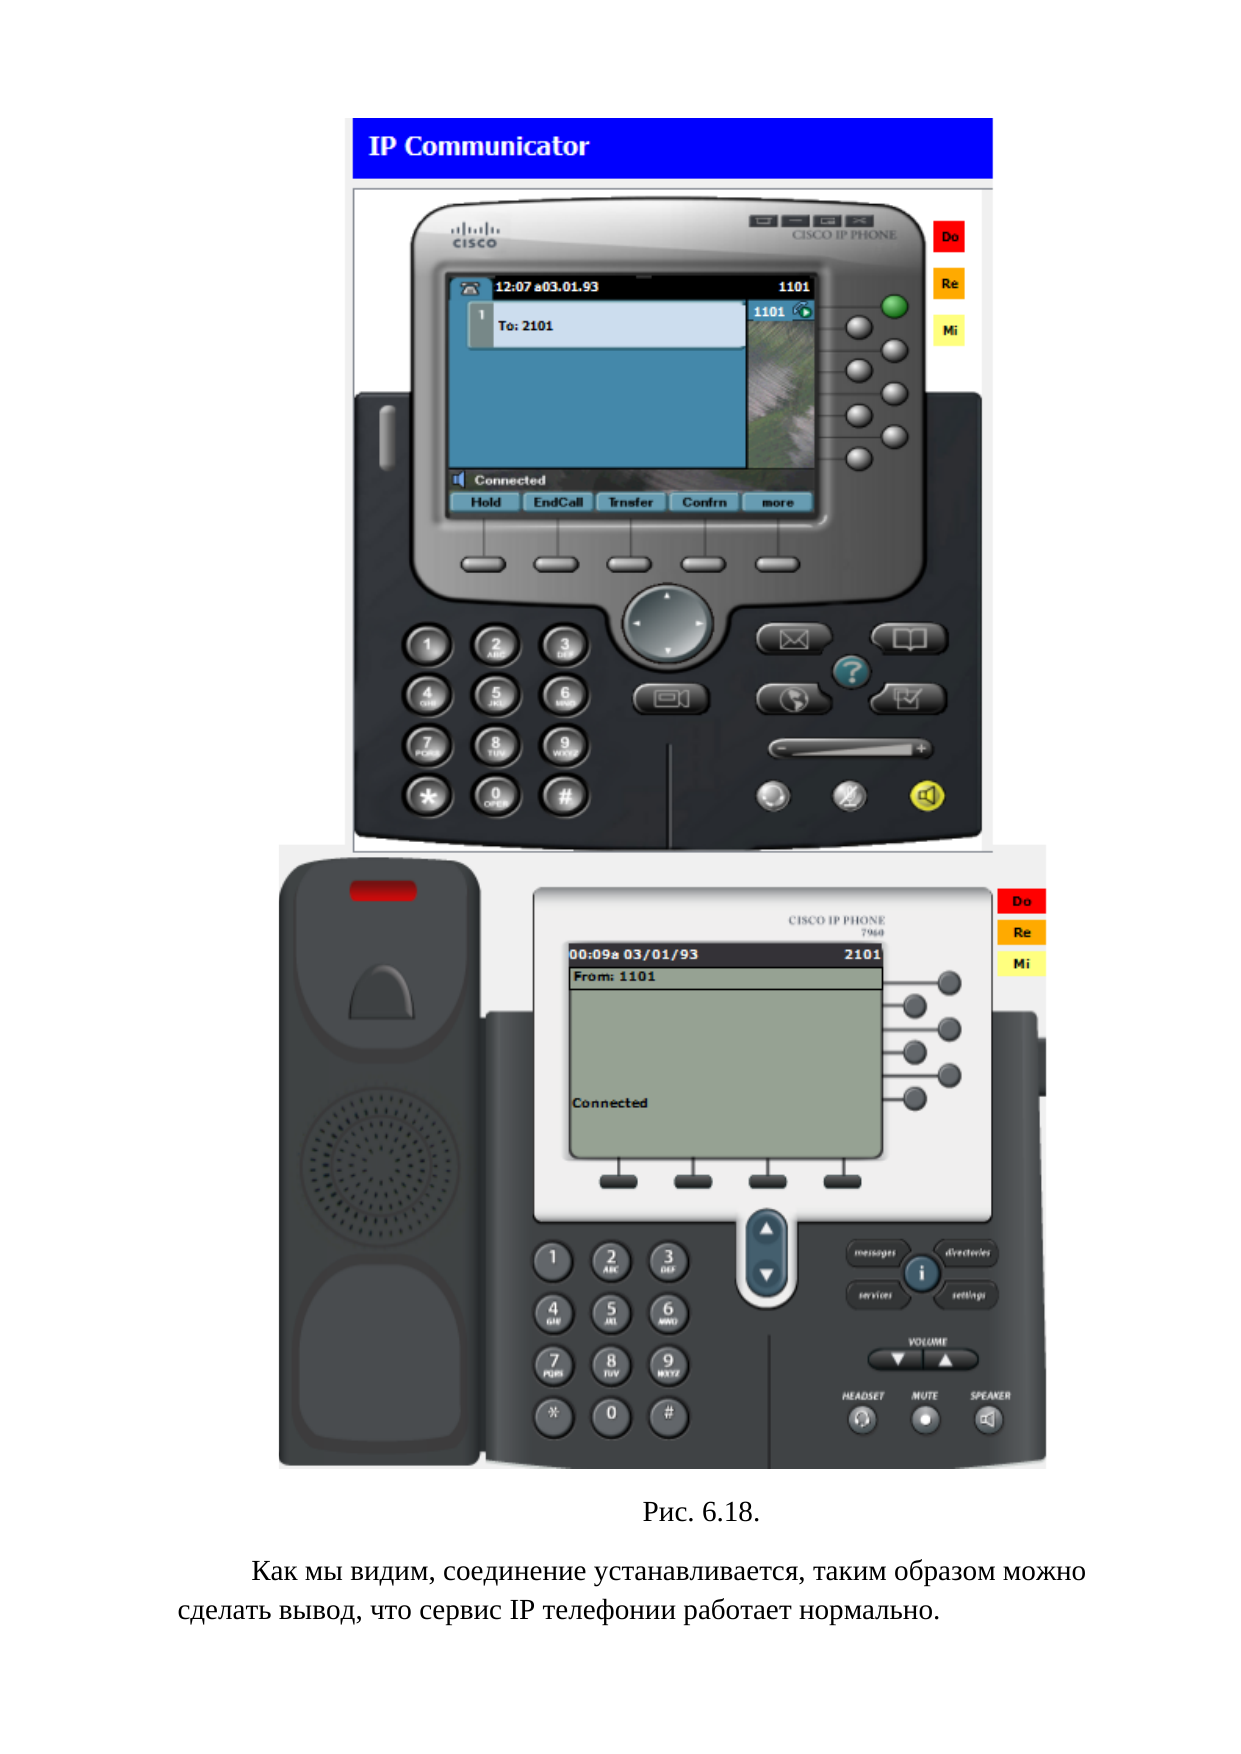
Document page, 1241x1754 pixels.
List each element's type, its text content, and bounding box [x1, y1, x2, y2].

text Рис. 6.18. [177, 1494, 1152, 1527]
text Как мы видим, соединение устанавливается, таким образом можно сделать вывод, что сервис IP телефонии работает нормально. [177, 1553, 1152, 1625]
picture [278, 118, 1051, 1469]
